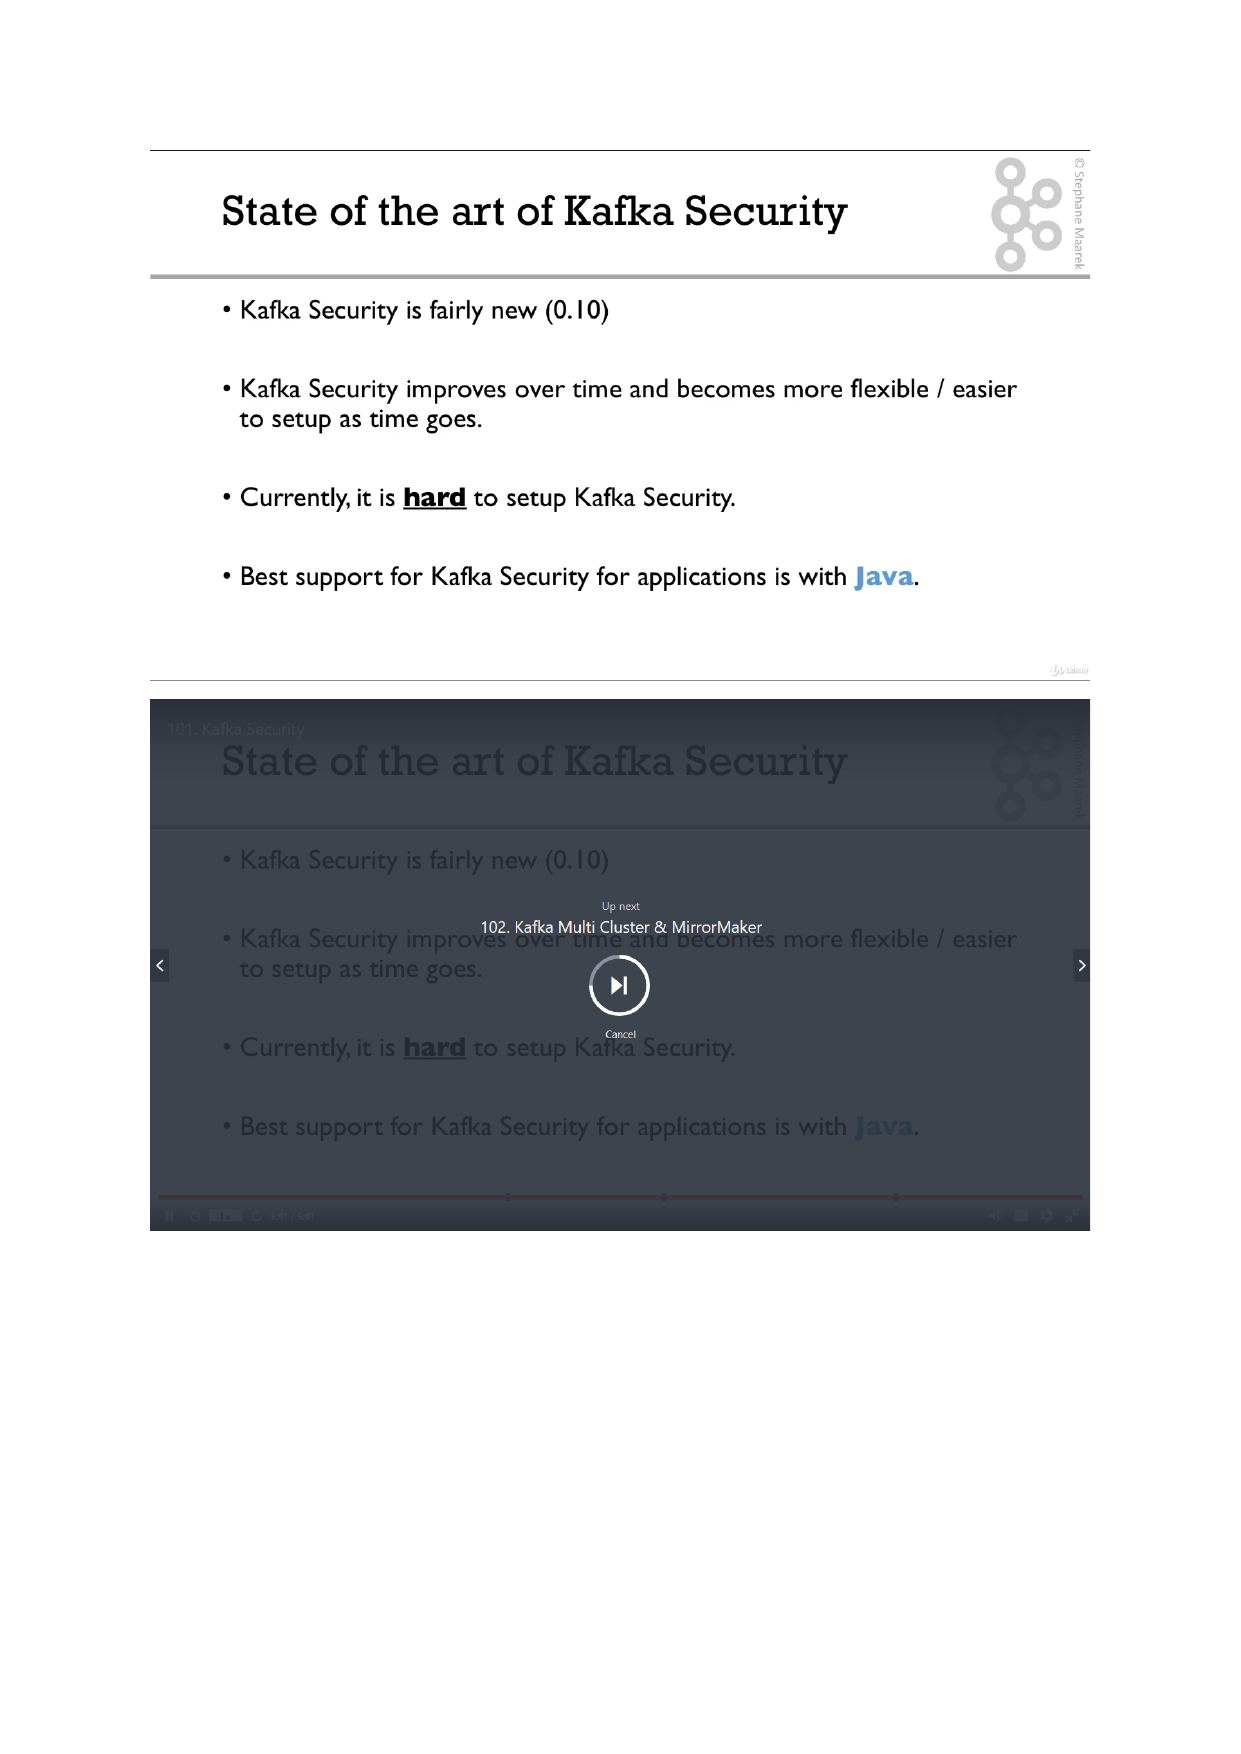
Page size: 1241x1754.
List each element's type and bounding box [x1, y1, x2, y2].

picture [150, 150, 1091, 681]
picture [150, 699, 1091, 1231]
